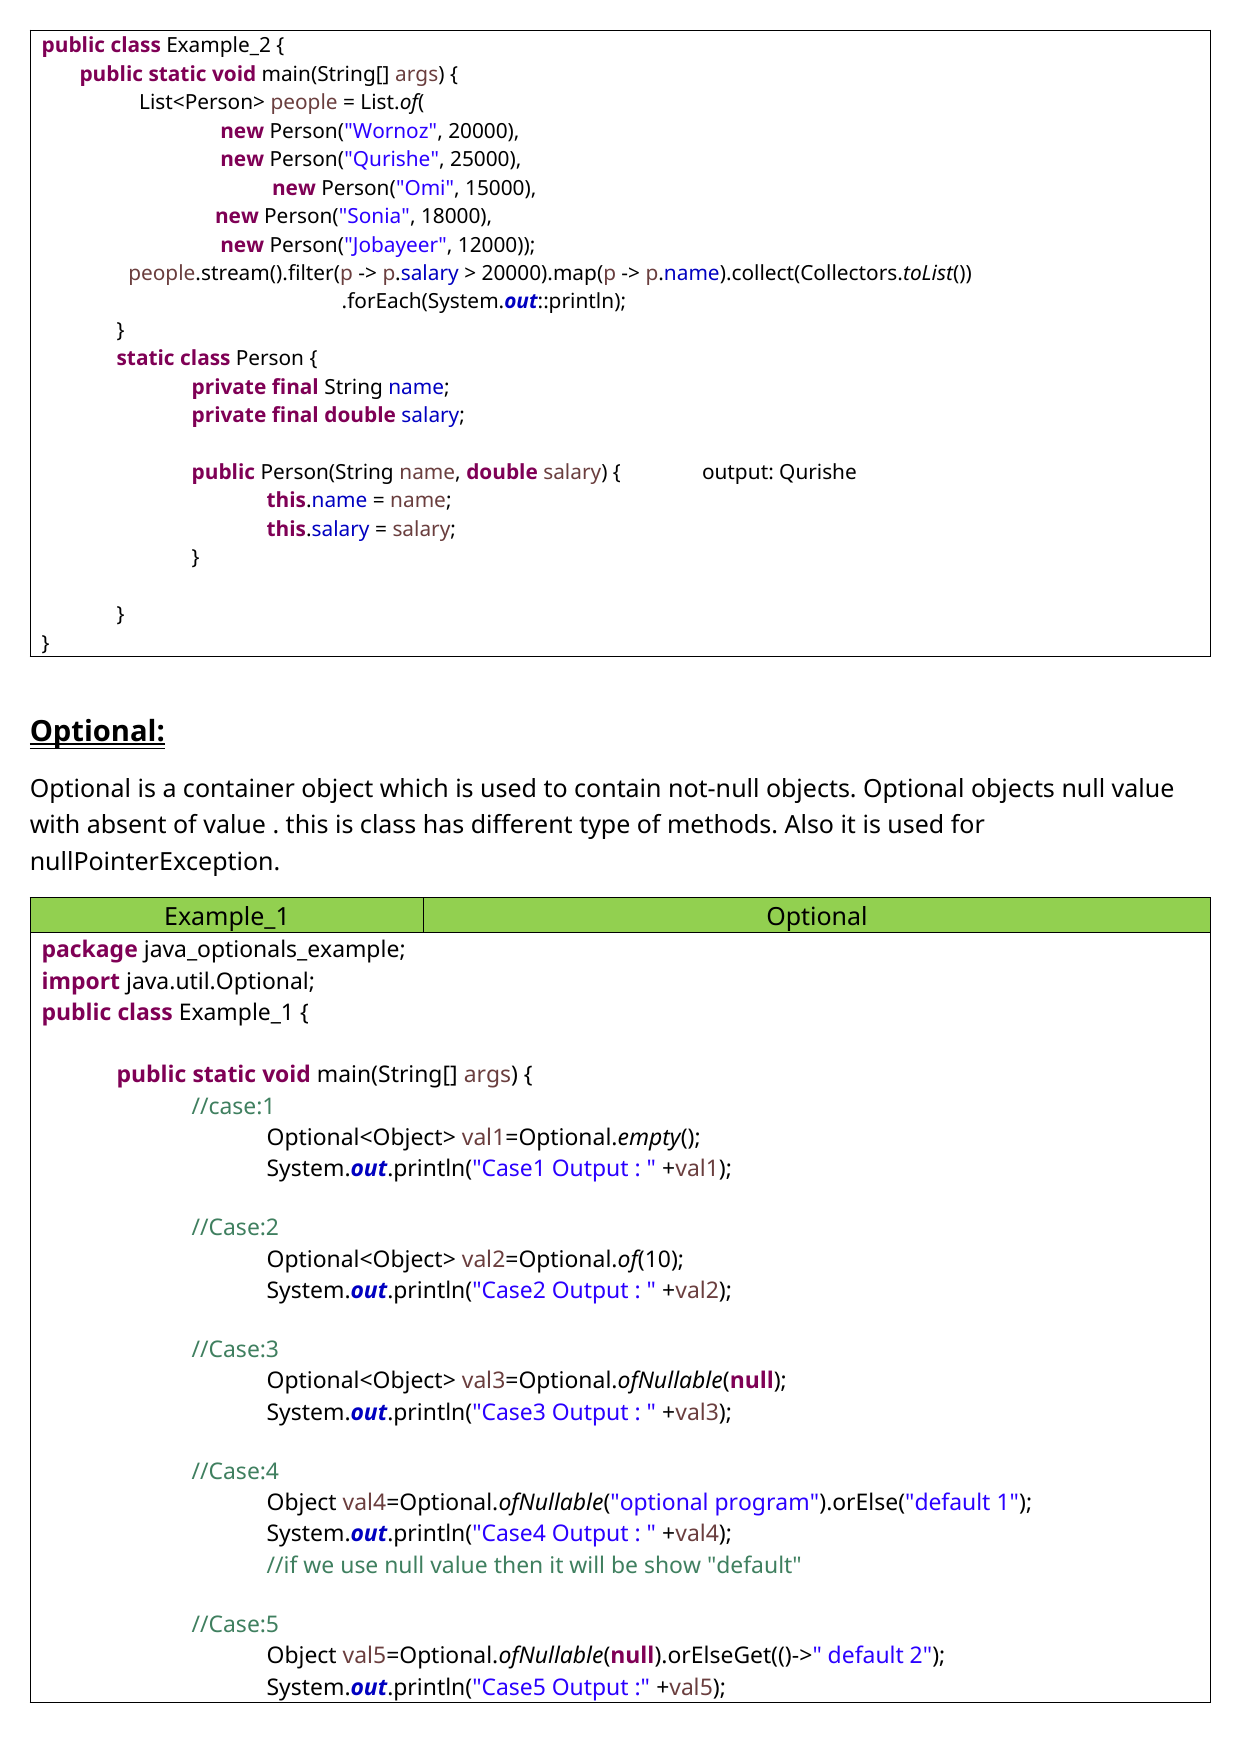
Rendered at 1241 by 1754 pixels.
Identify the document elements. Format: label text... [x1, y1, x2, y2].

table_header Example_1 [31, 898, 423, 932]
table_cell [31, 933, 1210, 1702]
text Optional: [29, 711, 1211, 750]
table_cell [31, 31, 1210, 656]
text Optional is a container object which is used to contain not-null objects. Optional objects null value with absent of value . this is class has different type of methods. Also it is used for nullPointerException. [29, 770, 1211, 878]
table_header Optional [424, 898, 1210, 932]
